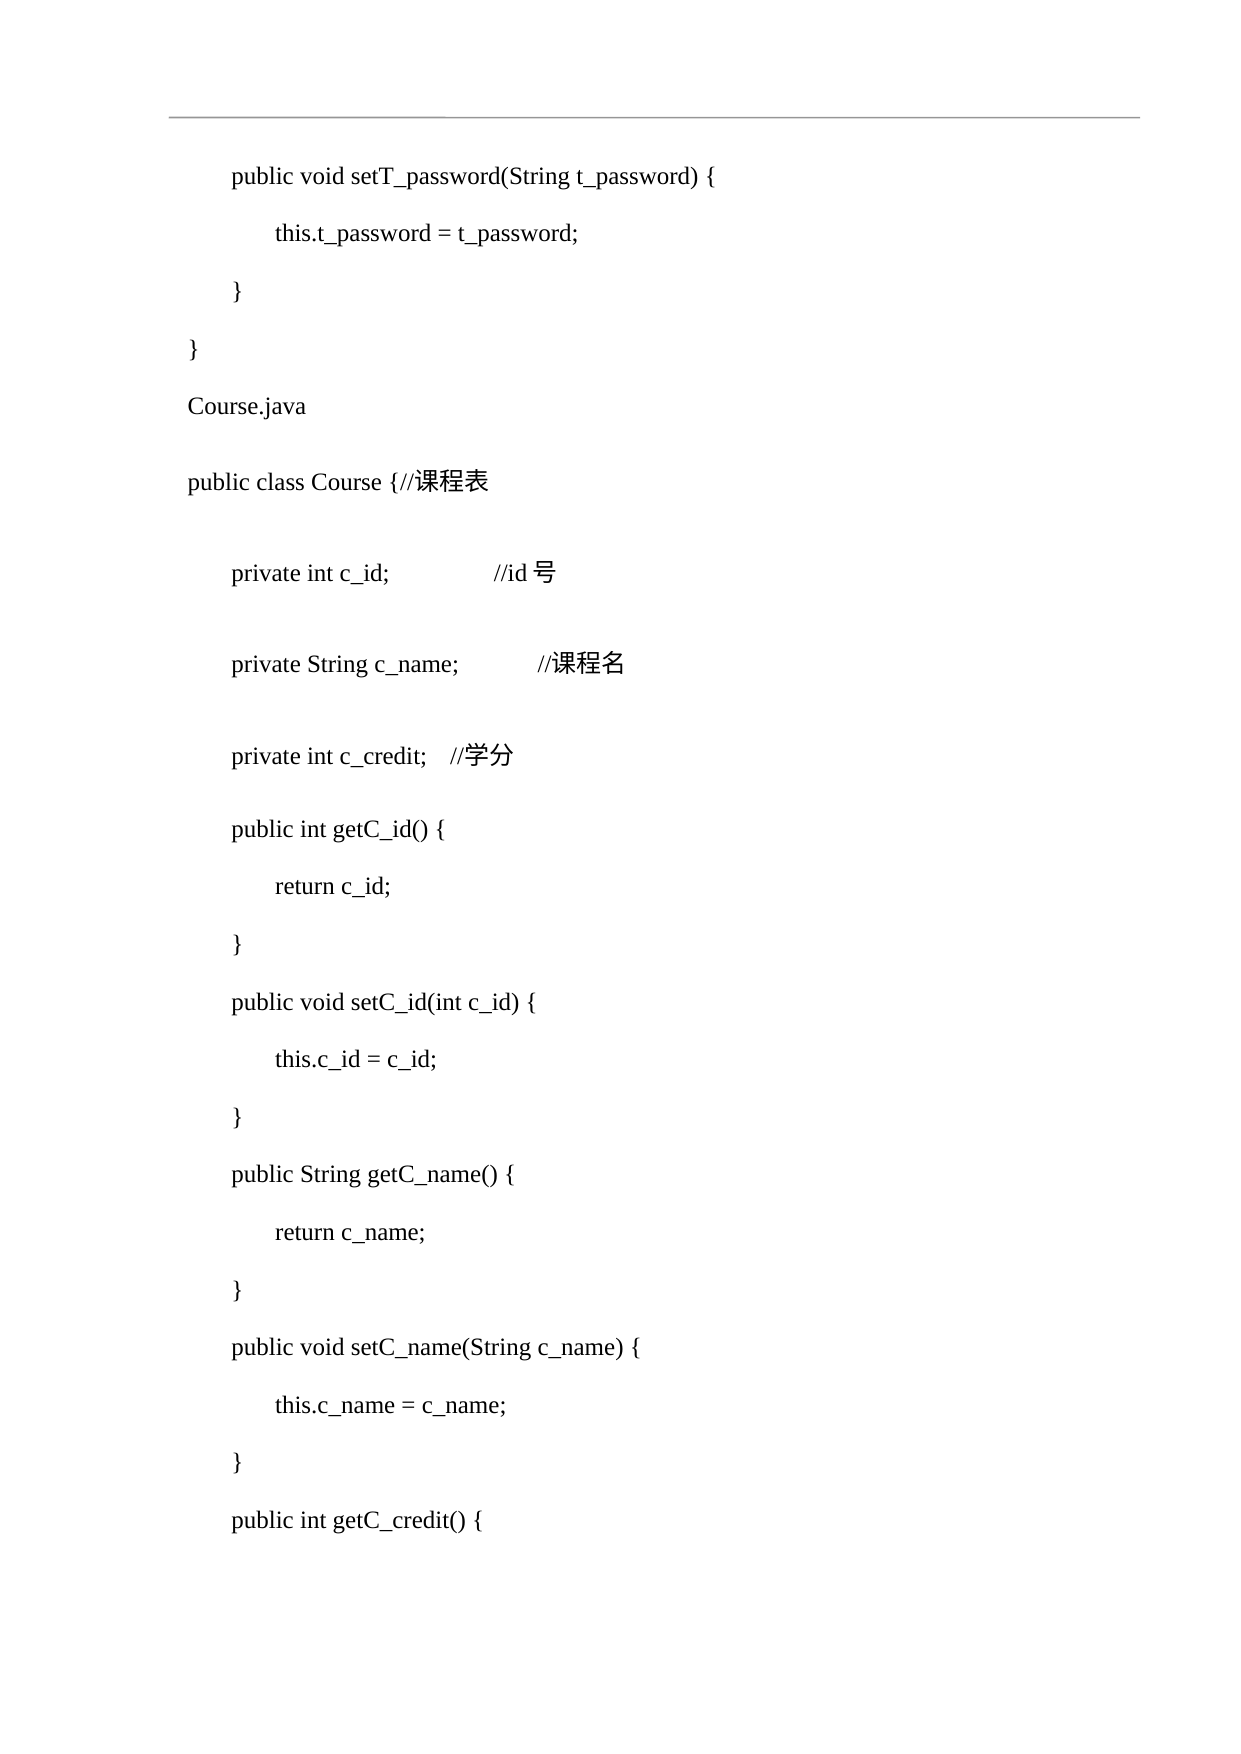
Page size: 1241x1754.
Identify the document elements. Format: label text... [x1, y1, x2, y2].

text public void setT_password(String t_password) { [187, 159, 1053, 191]
text } [187, 927, 1053, 960]
text public class Course {//课程表 [187, 447, 1053, 512]
text this.c_name = c_name; [187, 1388, 1053, 1421]
text Course.java [187, 389, 1053, 422]
text this.t_password = t_password; [187, 217, 1053, 249]
text } [187, 1100, 1053, 1132]
text } [187, 332, 1053, 364]
text return c_name; [187, 1215, 1053, 1248]
text private int c_credit; //学分 [187, 721, 1053, 786]
text } [187, 1446, 1053, 1478]
text public String getC_name() { [187, 1158, 1053, 1190]
text } [187, 1273, 1053, 1305]
text public int getC_credit() { [187, 1503, 1053, 1536]
text public void setC_id(int c_id) { [187, 985, 1053, 1017]
text } [187, 274, 1053, 307]
text private int c_id; //id号 [187, 538, 1053, 603]
text public void setC_name(String c_name) { [187, 1330, 1053, 1363]
text return c_id; [187, 869, 1053, 902]
text public int getC_id() { [187, 812, 1053, 844]
text private String c_name; //课程名 [187, 629, 1053, 694]
text this.c_id = c_id; [187, 1042, 1053, 1075]
